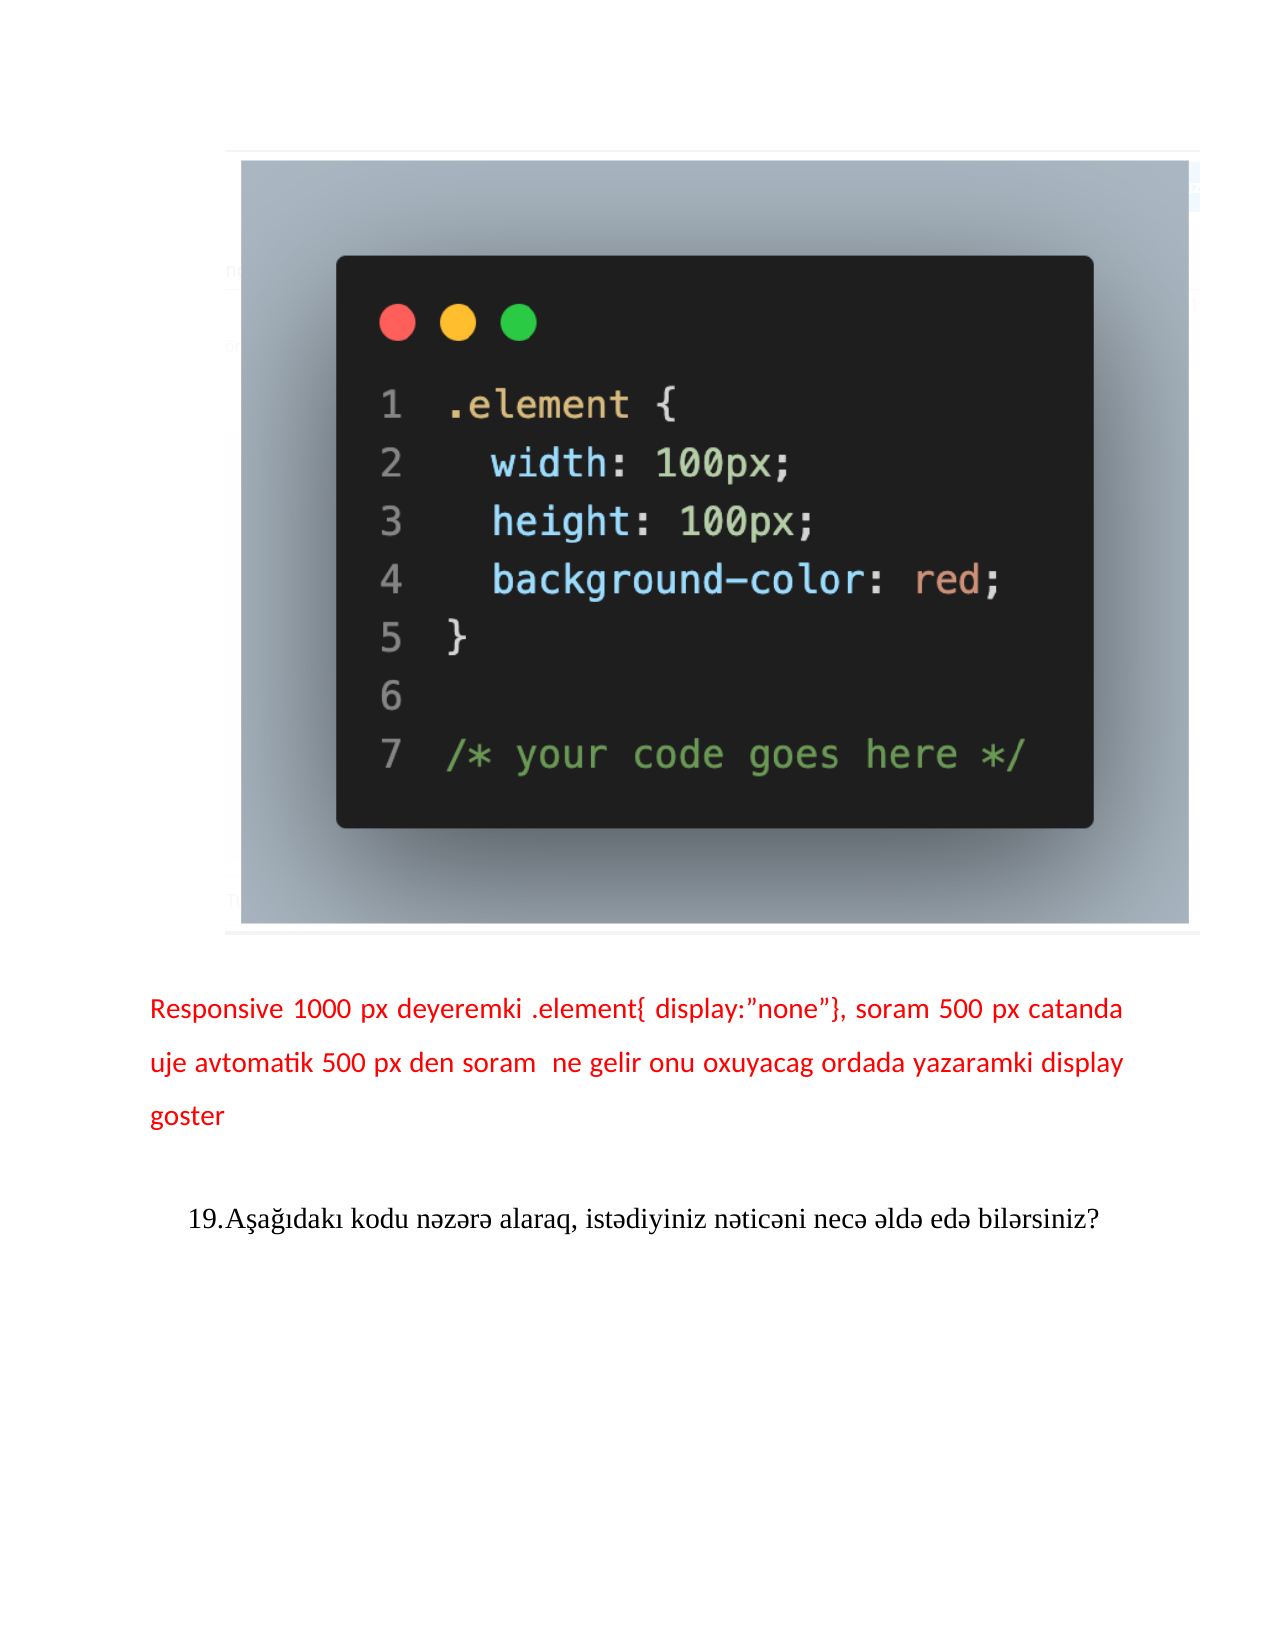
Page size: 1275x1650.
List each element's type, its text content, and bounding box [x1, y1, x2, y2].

text Responsive 1000 px deyeremki .element{ display:”none”}, soram 500 px catanda uje avtomatik 500 px den soram ne gelir onu oxuyacag ordada yazaramki display goster [150, 990, 1125, 1133]
list Aşağıdakı kodu nəzərə alaraq, istədiyiniz nəticəni necə əldə edə bilərsiniz? [187, 1201, 1125, 1234]
picture [225, 150, 1200, 935]
